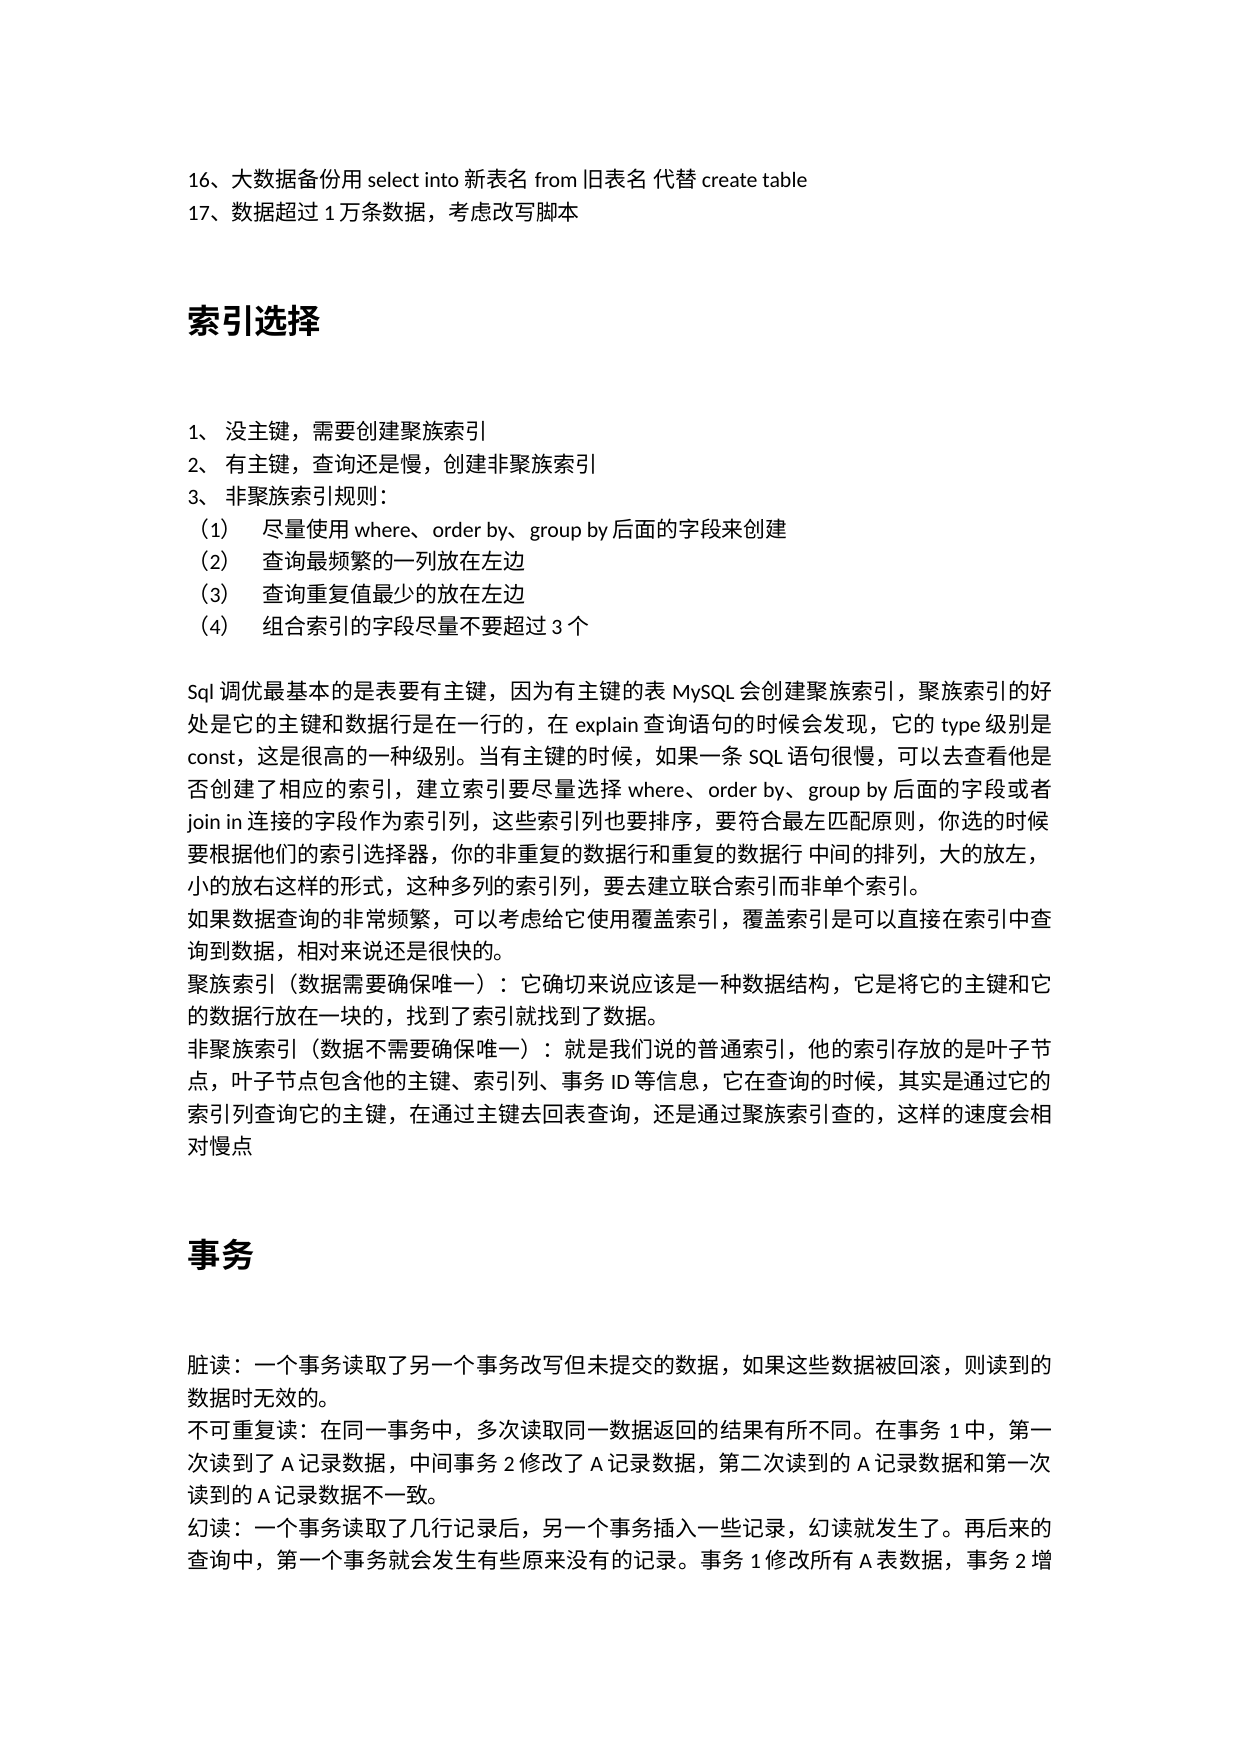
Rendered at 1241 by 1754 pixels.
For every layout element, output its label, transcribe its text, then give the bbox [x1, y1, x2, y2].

text 如果数据查询的非常频繁，可以考虑给它使用覆盖索引，覆盖索引是可以直接在索引中查询到数据，相对来说还是很快的。 [187, 901, 1053, 966]
text 聚族索引（数据需要确保唯一）：它确切来说应该是一种数据结构，它是将它的主键和它的数据行放在一块的，找到了索引就找到了数据。 [187, 966, 1053, 1031]
list 非聚族索引规则： [187, 479, 1053, 511]
list 有主键，查询还是慢，创建非聚族索引 [187, 446, 1053, 479]
text Sql调优最基本的是表要有主键，因为有主键的表MySQL会创建聚族索引，聚族索引的好处是它的主键和数据行是在一行的，在explain查询语句的时候会发现，它的type级别是const，这是很高的一种级别。当有主键的时候，如果一条SQL语句很慢，可以去查看他是否创建了相应的索引，建立索引要尽量选择where、order by、group by后面的字段或者join in连接的字段作为索引列，这些索引列也要排序，要符合最左匹配原则，你选的时候要根据他们的索引选择器，你的非重复的数据行和重复的数据行 中间的排列，大的放左，小的放右这样的形式，这种多列的索引列，要去建立联合索引而非单个索引。 [187, 674, 1053, 901]
text 不可重复读：在同一事务中，多次读取同一数据返回的结果有所不同。在事务1中，第一次读到了A记录数据，中间事务2修改了A记录数据，第二次读到的A记录数据和第一次读到的A记录数据不一致。 [187, 1413, 1053, 1511]
text 16、大数据备份用select into 新表名 from 旧表名 代替 create table [187, 162, 1053, 194]
text 非聚族索引（数据不需要确保唯一）：就是我们说的普通索引，他的索引存放的是叶子节点，叶子节点包含他的主键、索引列、事务ID等信息，它在查询的时候，其实是通过它的索引列查询它的主键，在通过主键去回表查询，还是通过聚族索引查的，这样的速度会相对慢点 [187, 1031, 1053, 1161]
text 17、数据超过1万条数据，考虑改写脚本 [187, 194, 1053, 227]
list 查询最频繁的一列放在左边 [187, 544, 1053, 576]
list 查询重复值最少的放在左边 [187, 576, 1053, 609]
text 幻读：一个事务读取了几行记录后，另一个事务插入一些记录，幻读就发生了。再后来的查询中，第一个事务就会发生有些原来没有的记录。事务1修改所有A表数据，事务2增加了A表数据，事务1的用户就会发现A表还有未修改的数据。 [187, 1511, 1053, 1576]
subtitle 索引选择 [187, 287, 1053, 352]
list 组合索引的字段尽量不要超过3个 [187, 609, 1053, 641]
list 尽量使用where、order by、group by后面的字段来创建 [187, 511, 1053, 544]
list 没主键，需要创建聚族索引 [187, 414, 1053, 446]
subtitle 事务 [187, 1221, 1053, 1286]
text 脏读：一个事务读取了另一个事务改写但未提交的数据，如果这些数据被回滚，则读到的数据时无效的。 [187, 1348, 1053, 1413]
